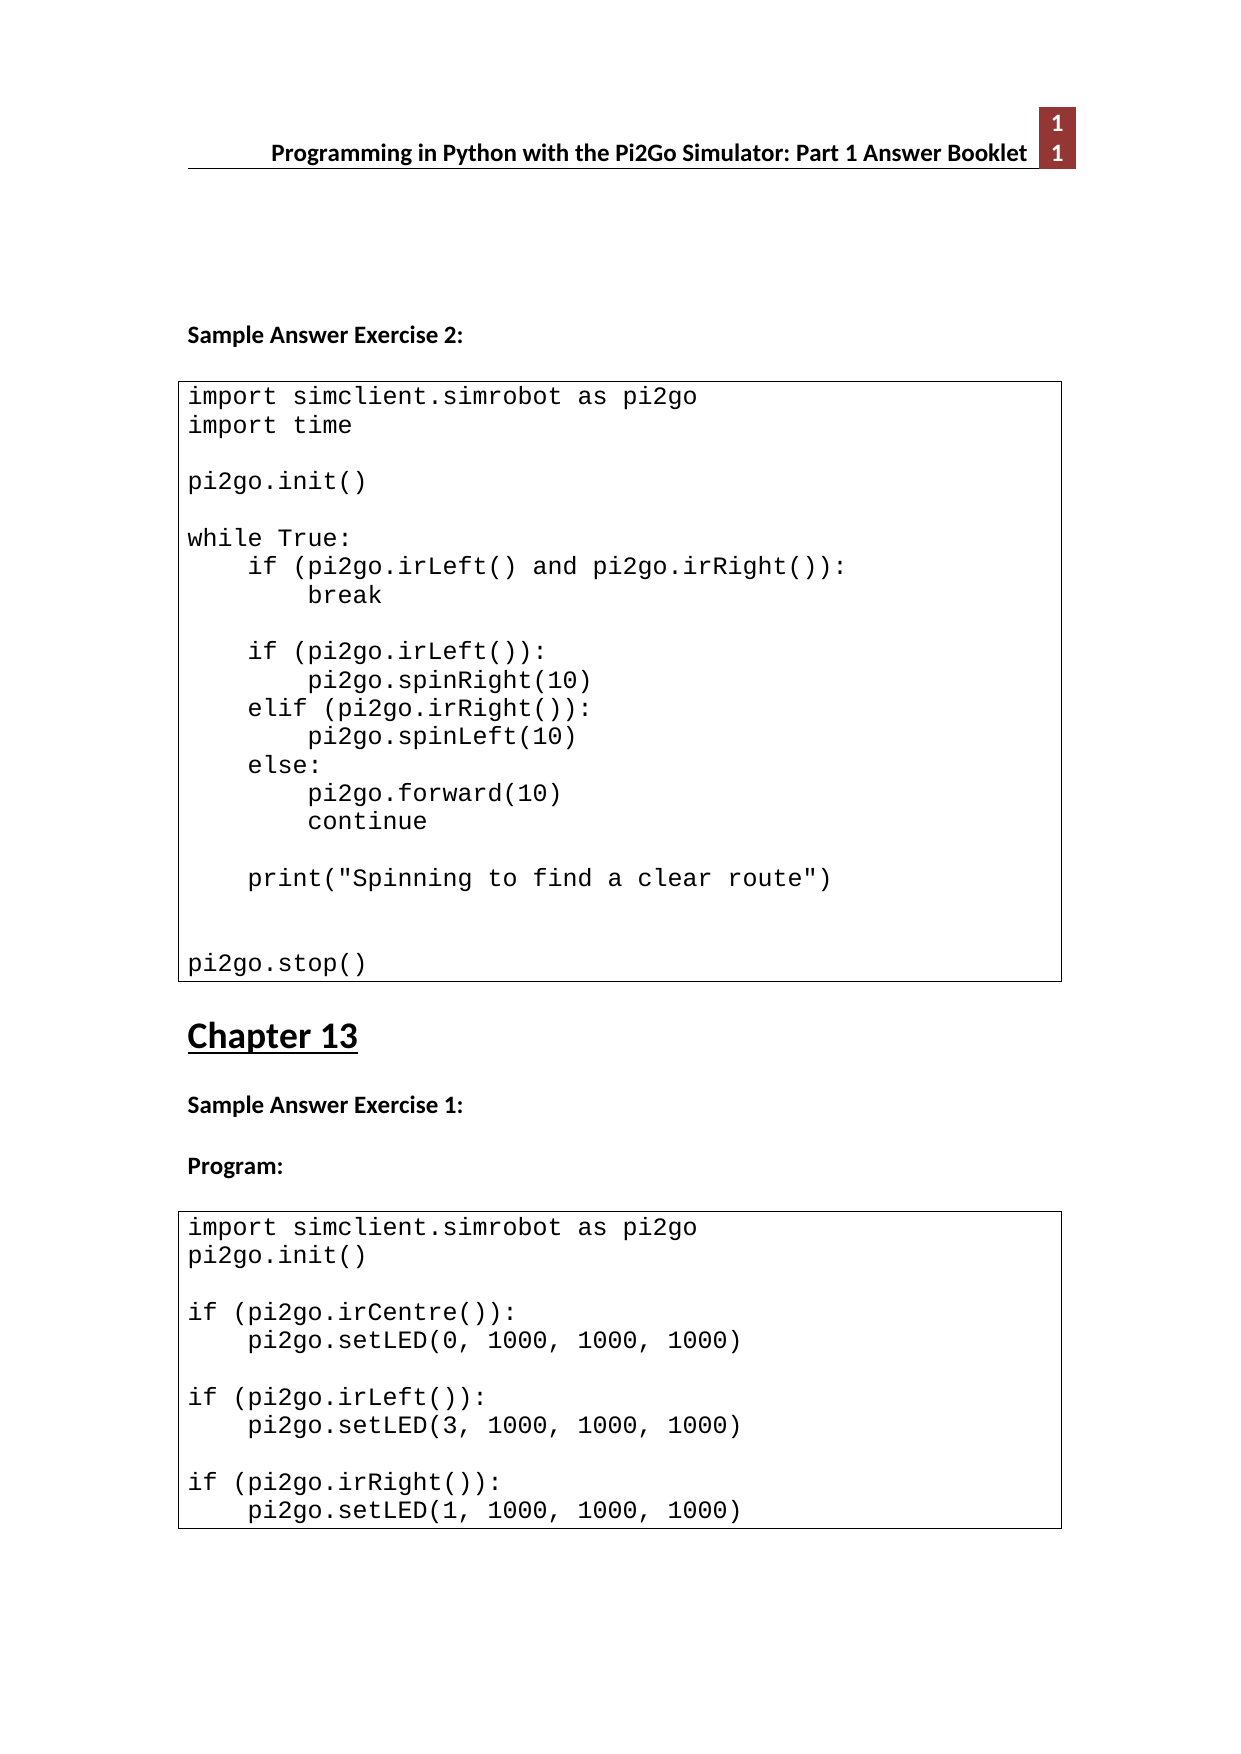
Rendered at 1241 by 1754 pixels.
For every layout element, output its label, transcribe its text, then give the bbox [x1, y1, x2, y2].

text else: [187, 752, 1053, 781]
text pi2go.setLED(3, 1000, 1000, 1000) [187, 1412, 1053, 1441]
text break [187, 582, 1053, 611]
text elif (pi2go.irRight()): [187, 696, 1053, 724]
text import simclient.simrobot as pi2go [179, 1212, 1061, 1242]
text if (pi2go.irCentre()): [187, 1299, 1053, 1327]
text pi2go.stop() [179, 947, 1061, 981]
text pi2go.setLED(0, 1000, 1000, 1000) [187, 1327, 1053, 1356]
text pi2go.setLED(1, 1000, 1000, 1000) [179, 1494, 1061, 1528]
text Sample Answer Exercise 2: [187, 320, 1053, 350]
text print("Spinning to find a clear route") [187, 866, 1053, 894]
text pi2go.spinRight(10) [187, 667, 1053, 696]
text import simclient.simrobot as pi2go [179, 382, 1061, 412]
text continue [187, 809, 1053, 837]
text pi2go.forward(10) [187, 781, 1053, 809]
text pi2go.init() [187, 469, 1053, 497]
text Sample Answer Exercise 1: [187, 1089, 1053, 1119]
text pi2go.spinLeft(10) [187, 724, 1053, 752]
text if (pi2go.irLeft()): [187, 639, 1053, 667]
text Program: [187, 1150, 1053, 1180]
text if (pi2go.irLeft() and pi2go.irRight()): [187, 554, 1053, 582]
text pi2go.init() [187, 1242, 1053, 1271]
text if (pi2go.irLeft()): [187, 1384, 1053, 1412]
text import time [187, 412, 1053, 441]
text if (pi2go.irRight()): [187, 1469, 1053, 1494]
text while True: [187, 526, 1053, 554]
text Chapter 13 [187, 1012, 1053, 1058]
